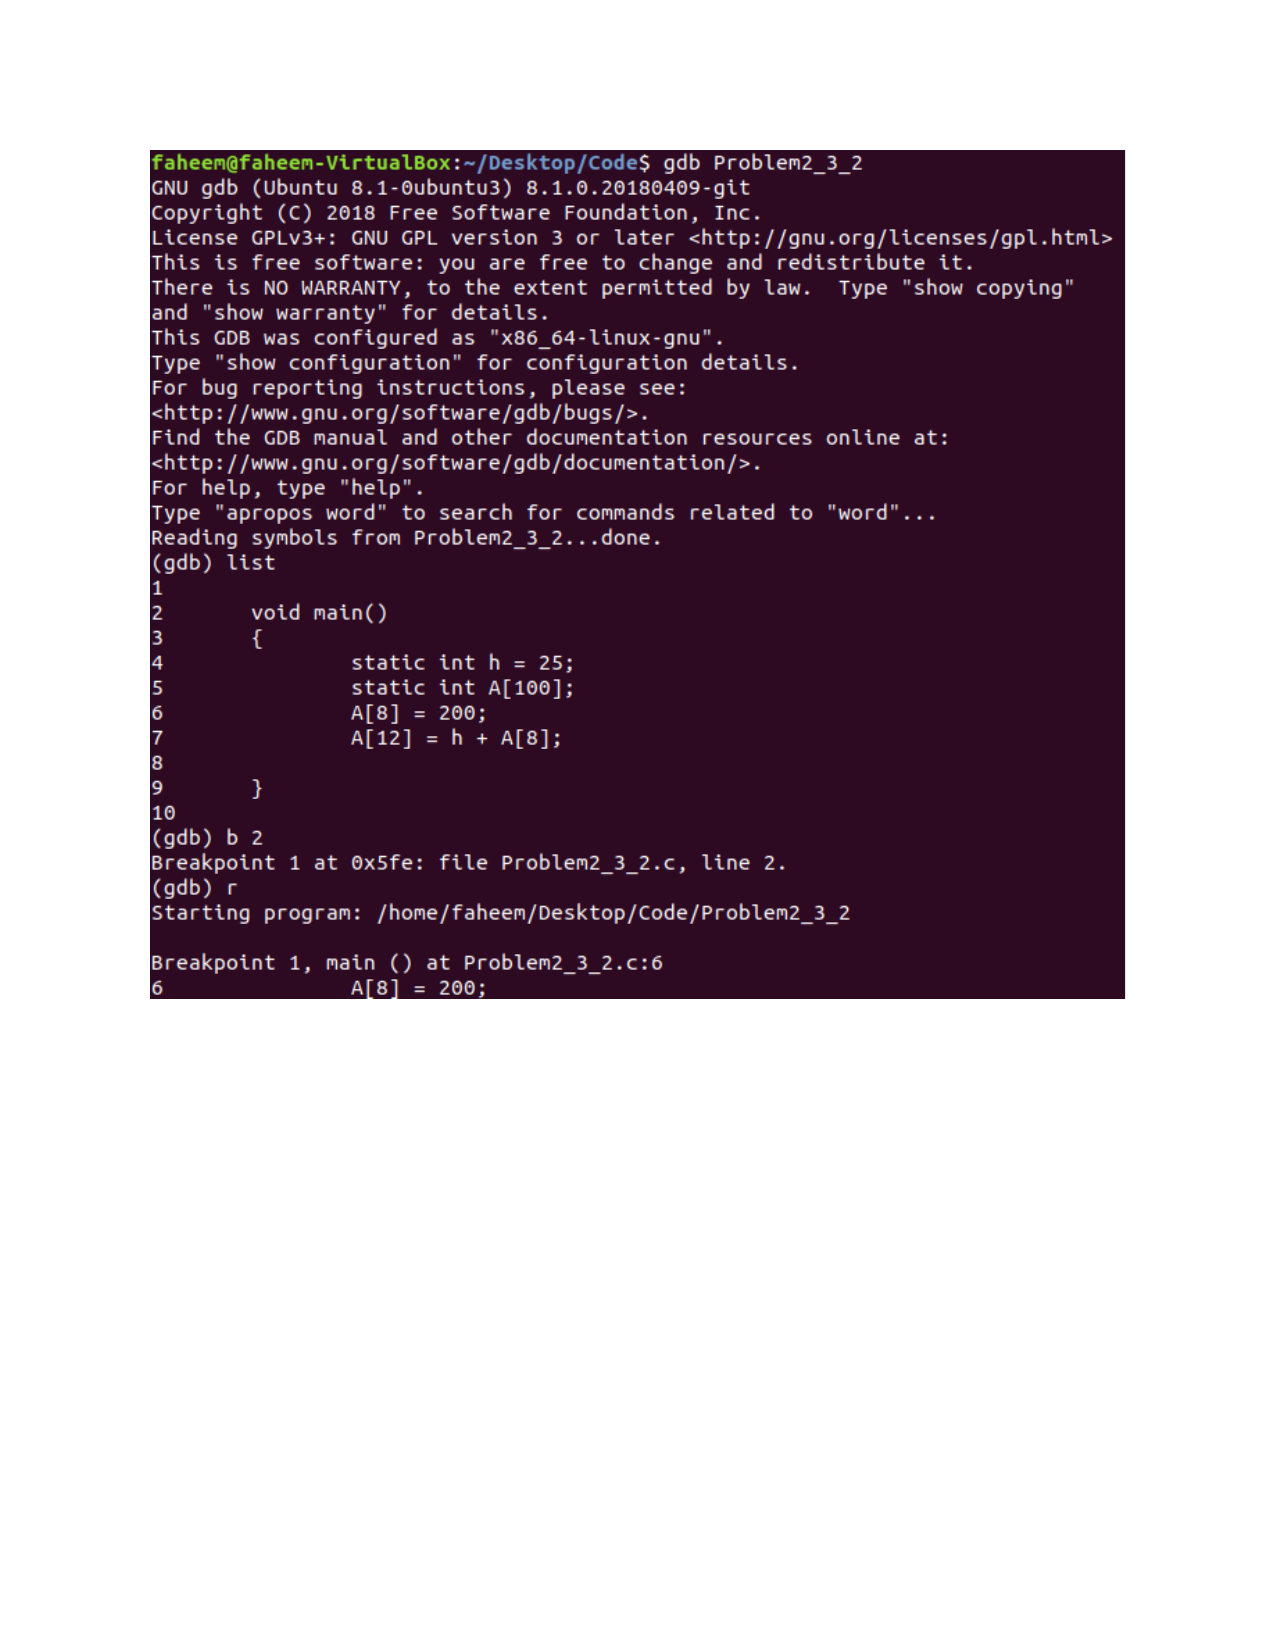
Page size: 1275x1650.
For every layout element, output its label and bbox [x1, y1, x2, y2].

picture [150, 150, 1125, 999]
